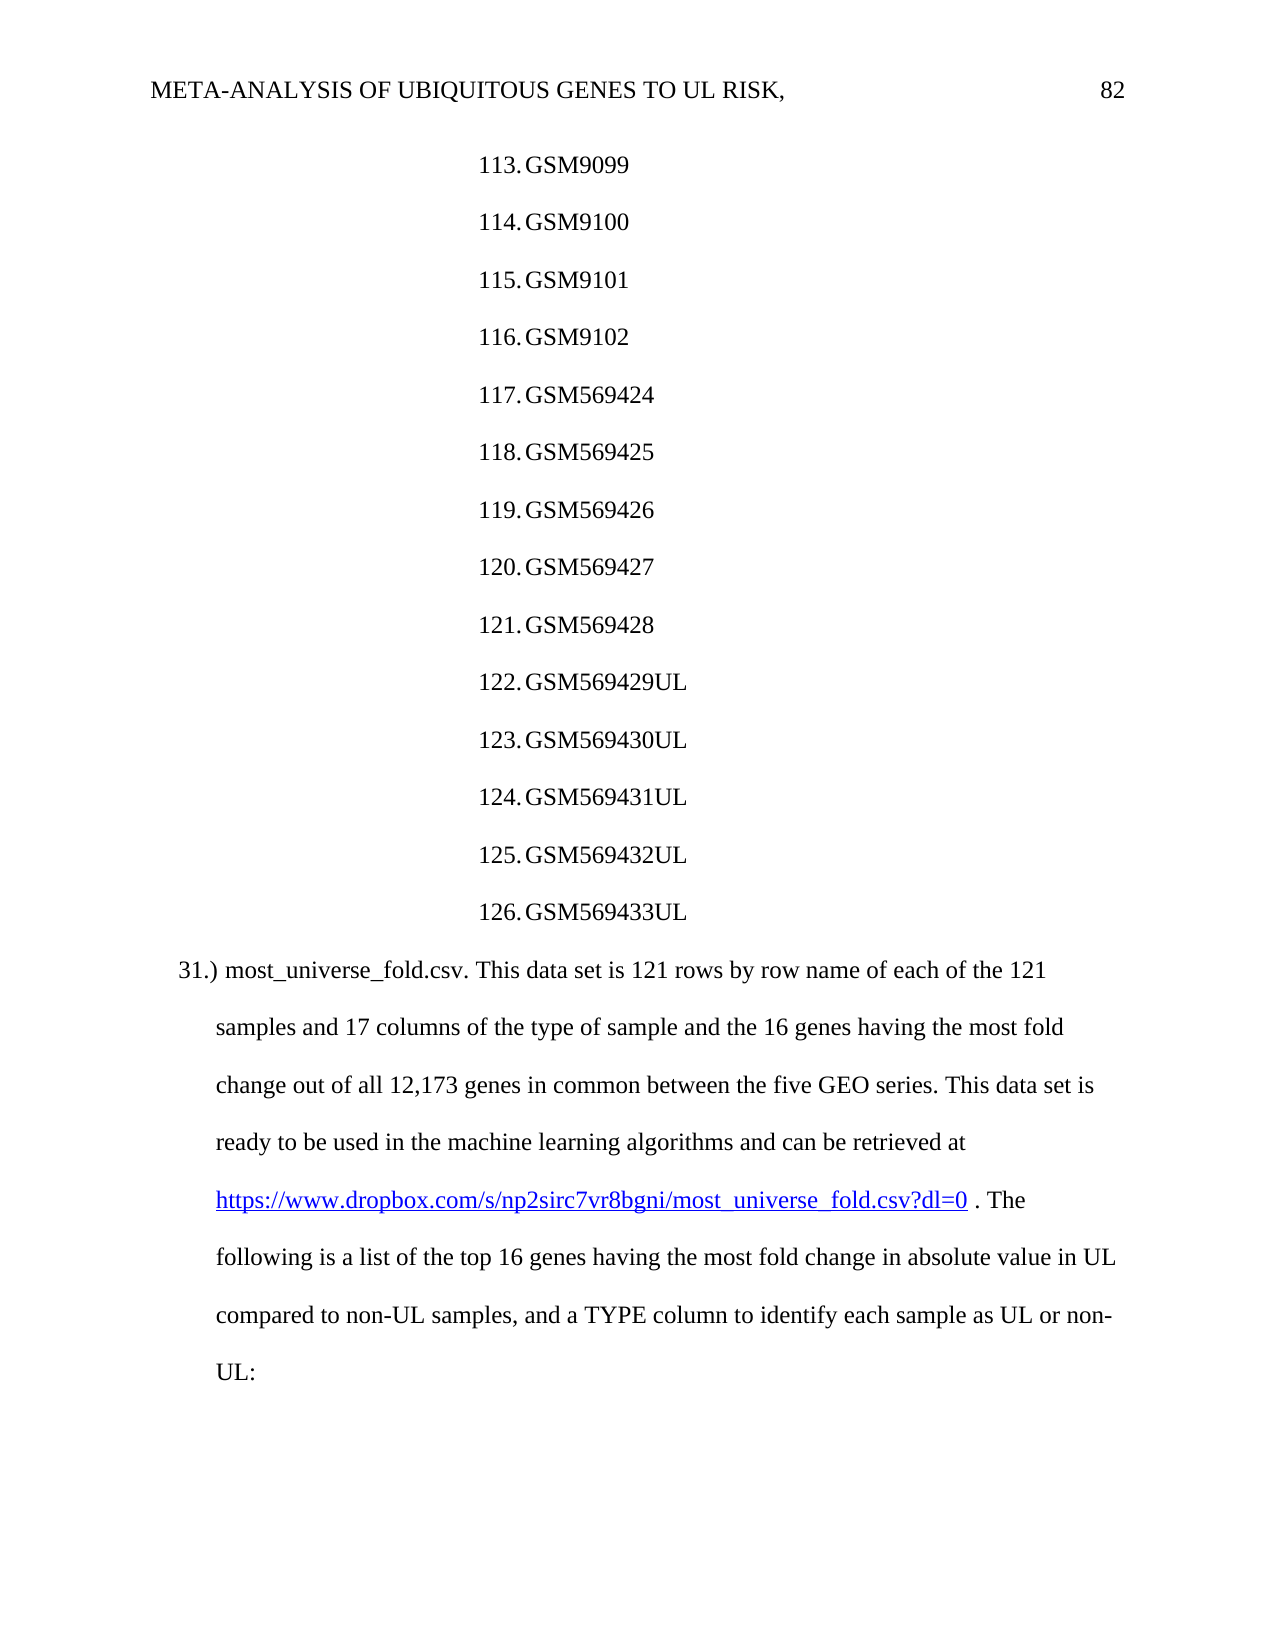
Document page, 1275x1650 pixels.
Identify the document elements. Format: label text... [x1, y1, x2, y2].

list GSM569427 [478, 552, 1125, 581]
list GSM569430UL [478, 725, 1125, 754]
list GSM9101 [478, 265, 1125, 294]
list GSM569425 [478, 437, 1125, 466]
list GSM569424 [478, 380, 1125, 409]
list GSM569426 [478, 495, 1125, 524]
list GSM9102 [478, 322, 1125, 351]
list GSM569428 [478, 610, 1125, 639]
list GSM569433UL [478, 897, 1125, 926]
list GSM569429UL [478, 667, 1125, 696]
list GSM9100 [478, 207, 1125, 236]
list GSM9099 [478, 150, 1125, 179]
list GSM569431UL [478, 782, 1125, 811]
list GSM569432UL [478, 840, 1125, 869]
list most_universe_fold.csv. This data set is 121 rows by row name of each of the 121 samples and 17 columns of the type of sample and the 16 genes having the most fold change out of all 12,173 genes in common between the five GEO series. This data set is ready to be used in the machine learning algorithms and can be retrieved at https://www.dropbox.com/s/np2sirc7vr8bgni/most_universe_fold.csv?dl=0 . The following is a list of the top 16 genes having the most fold change in absolute value in UL compared to non-UL samples, and a TYPE column to identify each sample as UL or non-UL: [178, 955, 1125, 1386]
